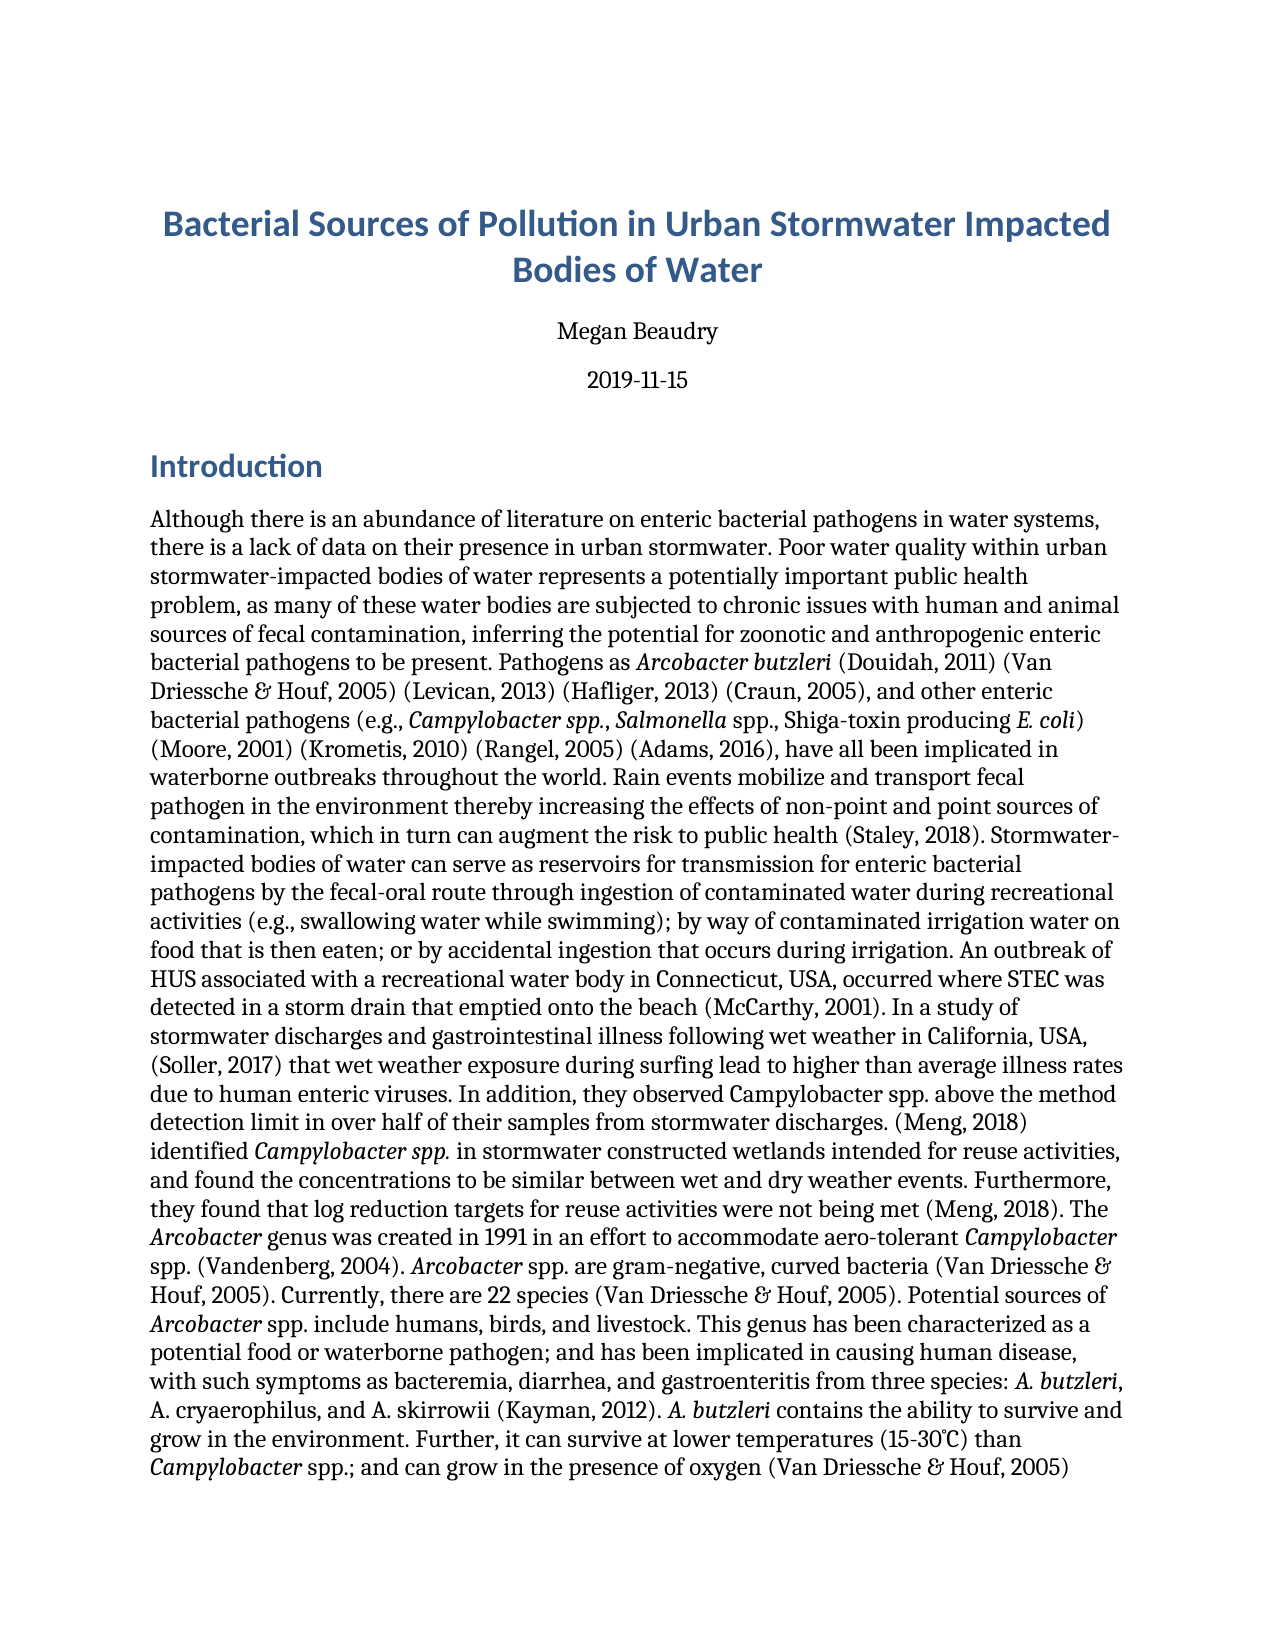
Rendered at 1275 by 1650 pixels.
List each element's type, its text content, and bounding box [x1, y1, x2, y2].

text 2019-11-15 [150, 366, 1125, 395]
subtitle Introduction [150, 445, 1125, 486]
text Megan Beaudry [150, 317, 1125, 345]
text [150, 504, 1125, 1482]
title Bacterial Sources of Pollution in Urban Stormwater Impacted Bodies of Water [150, 200, 1125, 292]
